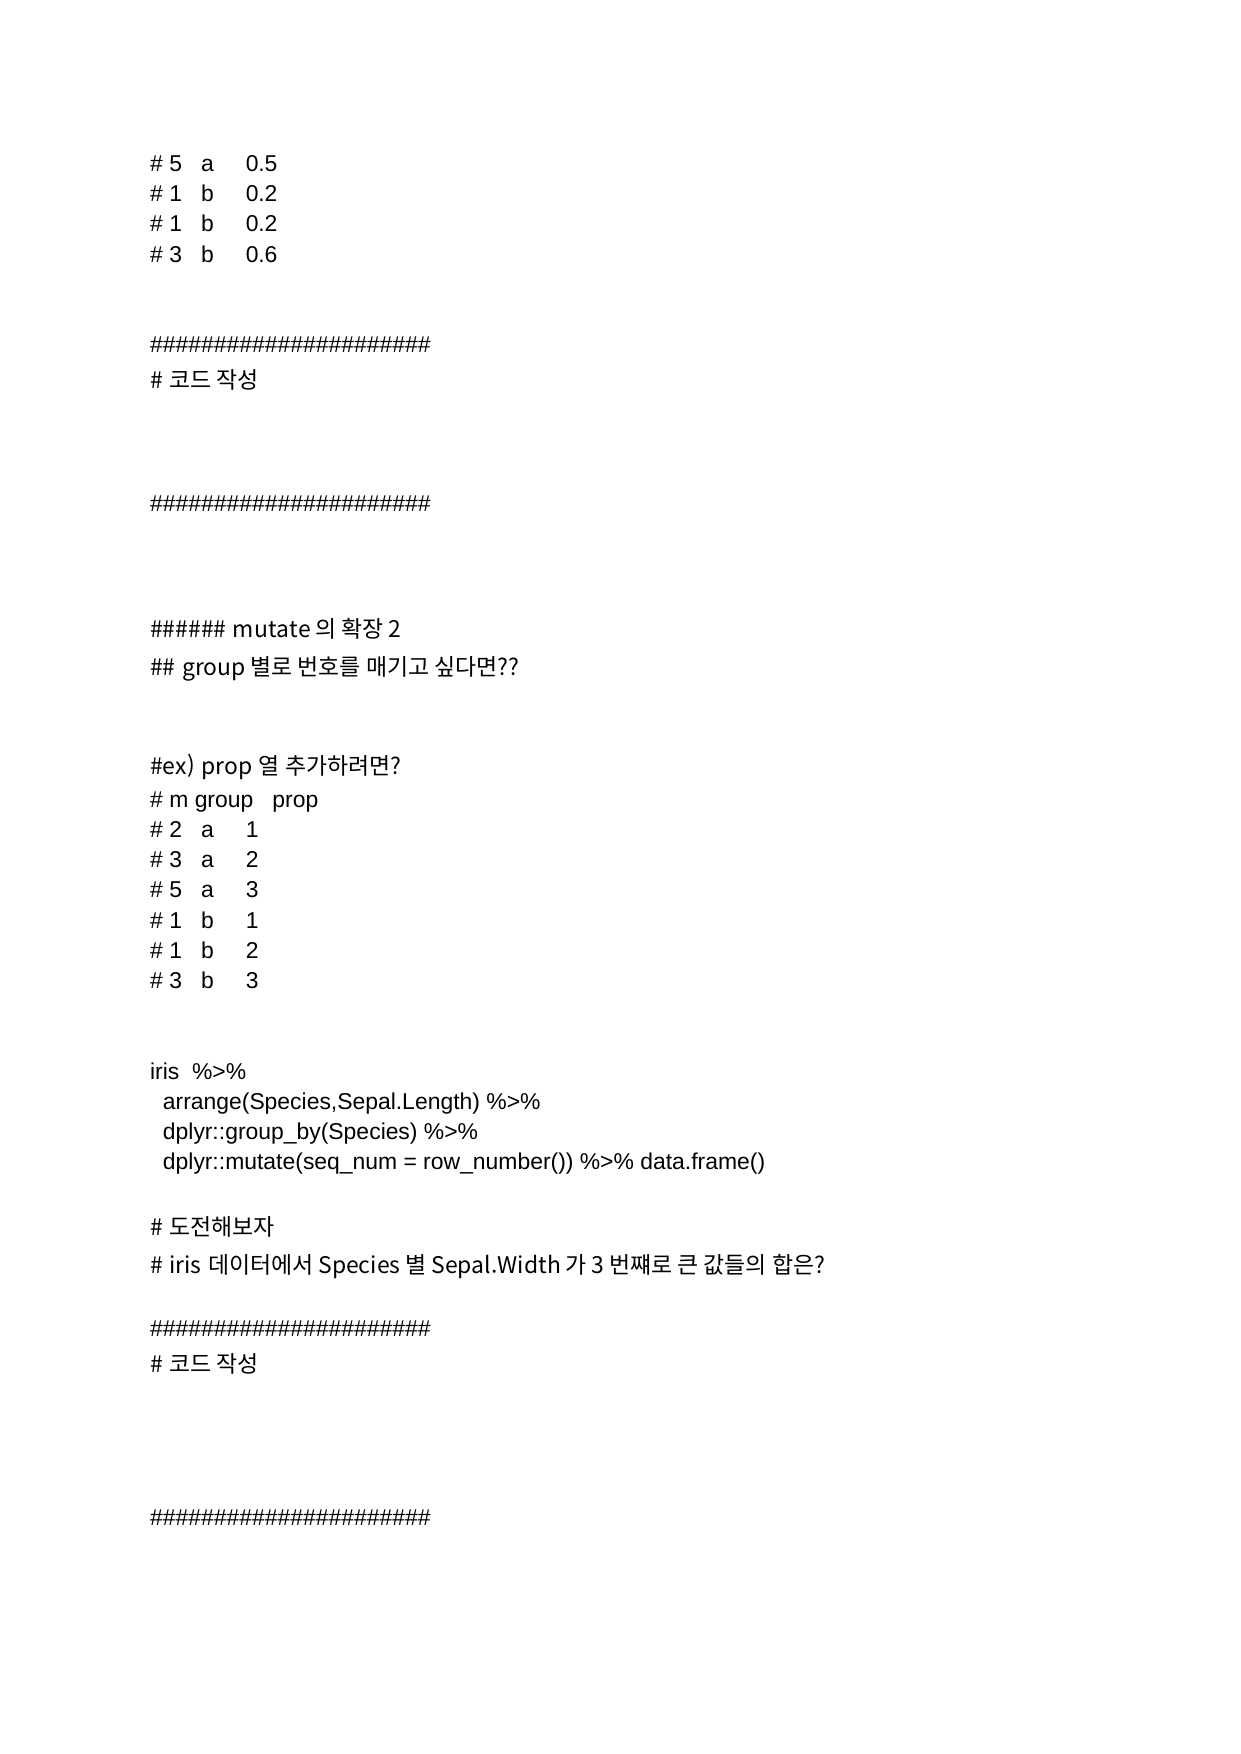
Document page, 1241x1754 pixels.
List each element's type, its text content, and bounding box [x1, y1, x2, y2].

text # iris 데이터에서 Species별 Sepal.Width가 3번쨰로 큰 값들의 합은? [150, 1247, 1090, 1280]
text arrange(Species,Sepal.Length) %>% [150, 1088, 1090, 1114]
text #ex) prop 열 추가하려면? [150, 748, 1090, 781]
text # 1 b 1 [150, 907, 1090, 933]
text # 도전해보자 [150, 1209, 1090, 1242]
text # 5 a 3 [150, 876, 1090, 903]
text # m group prop [150, 786, 1090, 812]
text # 3 b 3 [150, 967, 1090, 993]
text # 5 a 0.5 [150, 150, 1090, 176]
text # 1 b 0.2 [150, 210, 1090, 237]
text # 3 a 2 [150, 846, 1090, 873]
text # 1 b 2 [150, 937, 1090, 963]
text iris %>% [150, 1058, 1090, 1084]
text ###################### [150, 331, 1090, 358]
text # 2 a 1 [150, 816, 1090, 842]
text ## group별로 번호를 매기고 싶다면?? [150, 649, 1090, 682]
text ###################### [150, 1504, 1090, 1531]
text # 3 b 0.6 [150, 241, 1090, 267]
text ###################### [150, 1315, 1090, 1342]
text dplyr::mutate(seq_num = row_number()) %>% data.frame() [150, 1148, 1090, 1175]
text # 1 b 0.2 [150, 180, 1090, 207]
text dplyr::group_by(Species) %>% [150, 1118, 1090, 1144]
text ###################### [150, 490, 1090, 517]
text ###### mutate의 확장2 [150, 611, 1090, 644]
text # 코드 작성 [150, 1345, 1090, 1379]
text # 코드 작성 [150, 361, 1090, 395]
